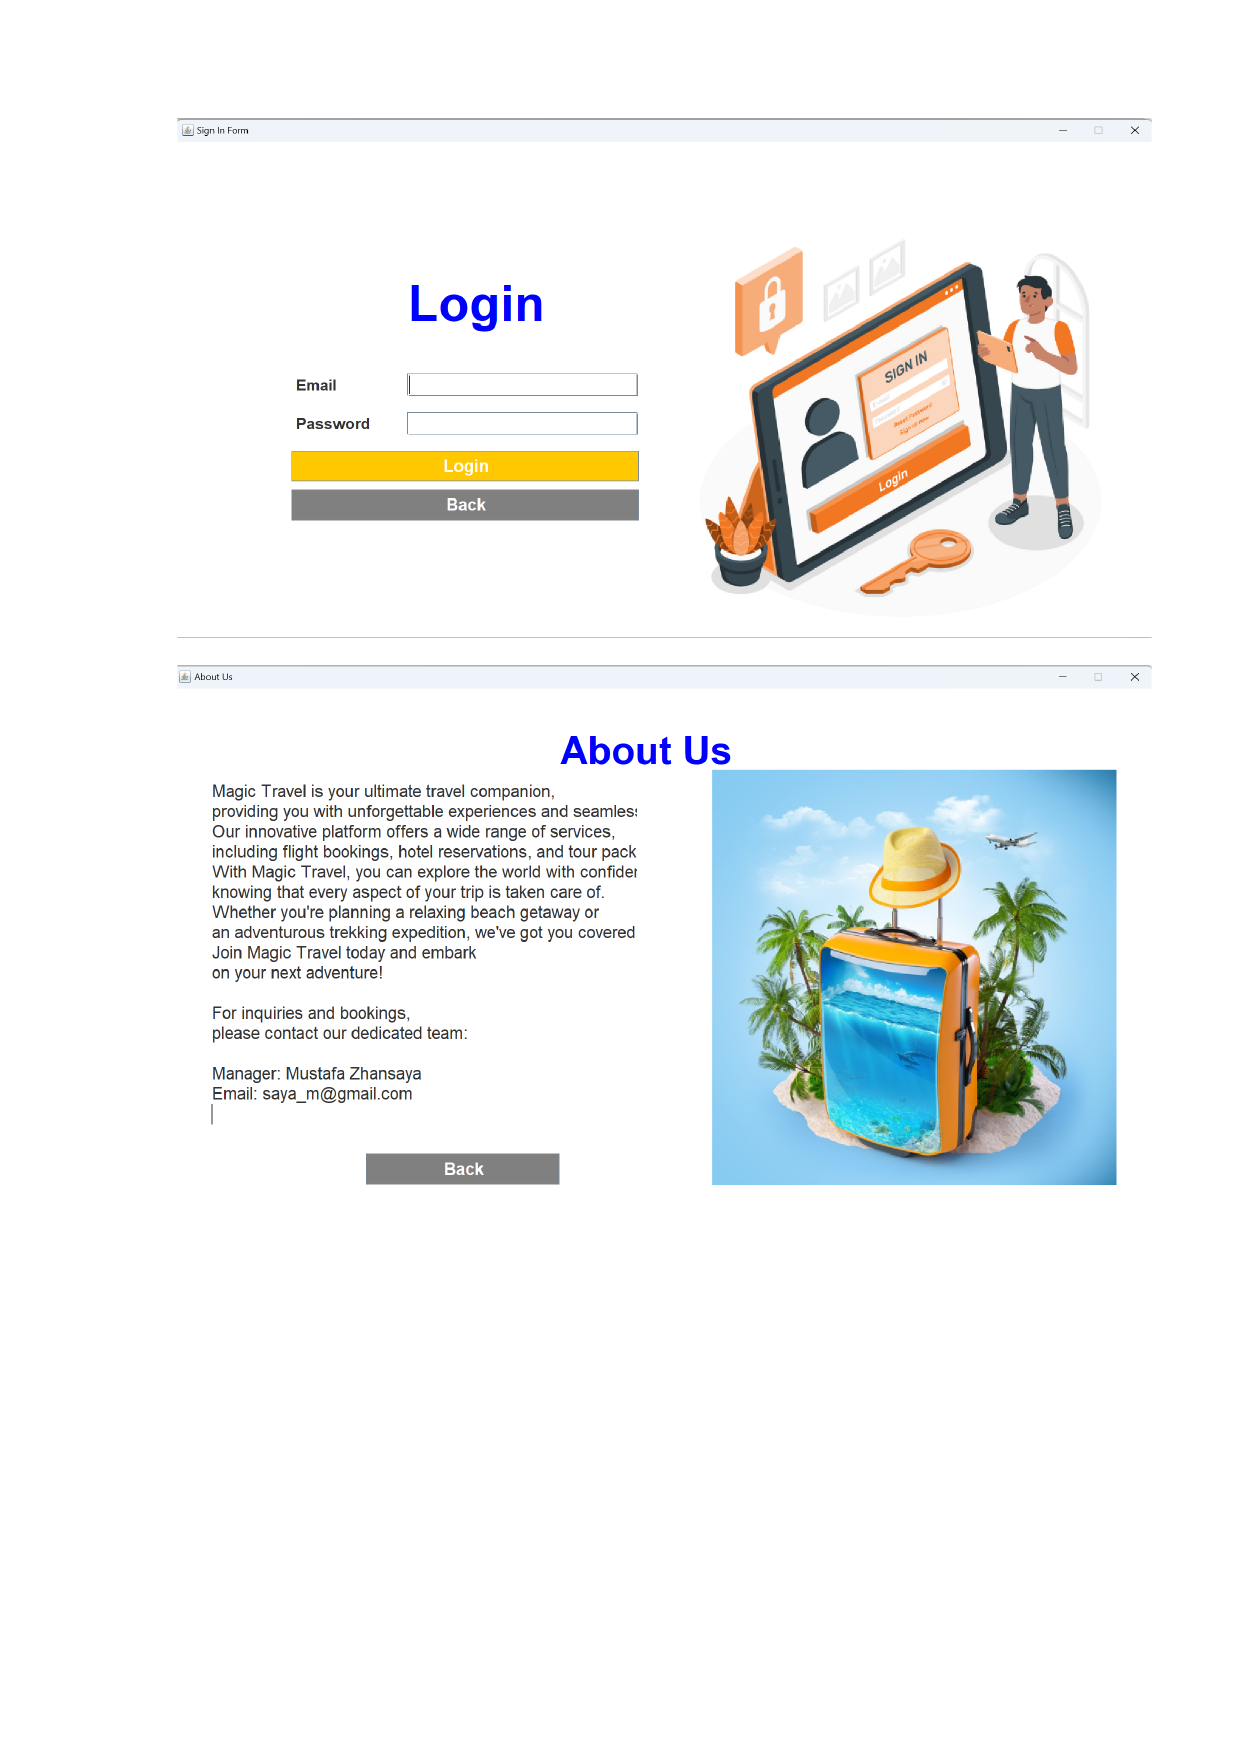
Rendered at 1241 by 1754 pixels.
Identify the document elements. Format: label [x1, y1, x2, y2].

picture [177, 665, 1152, 1185]
picture [177, 118, 1152, 638]
